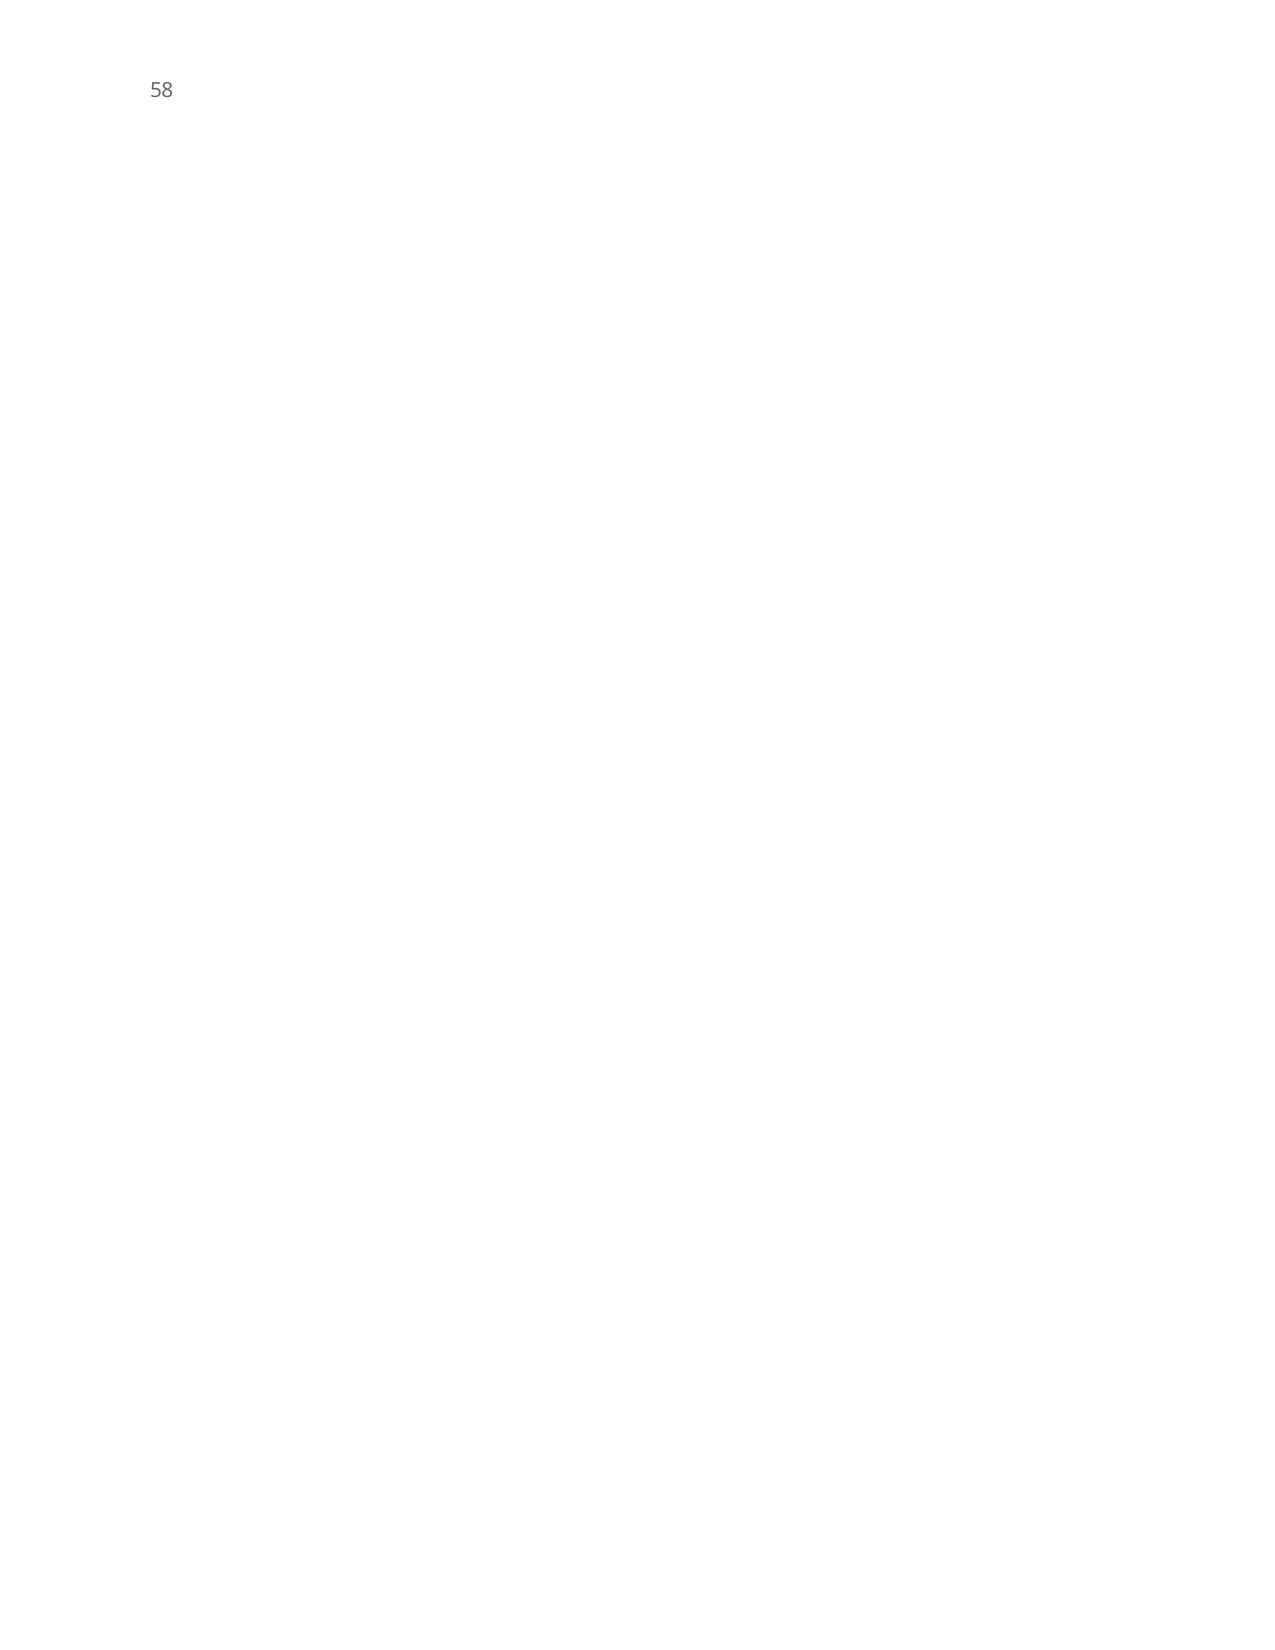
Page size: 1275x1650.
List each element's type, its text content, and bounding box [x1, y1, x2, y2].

text 58 [150, 75, 1179, 103]
